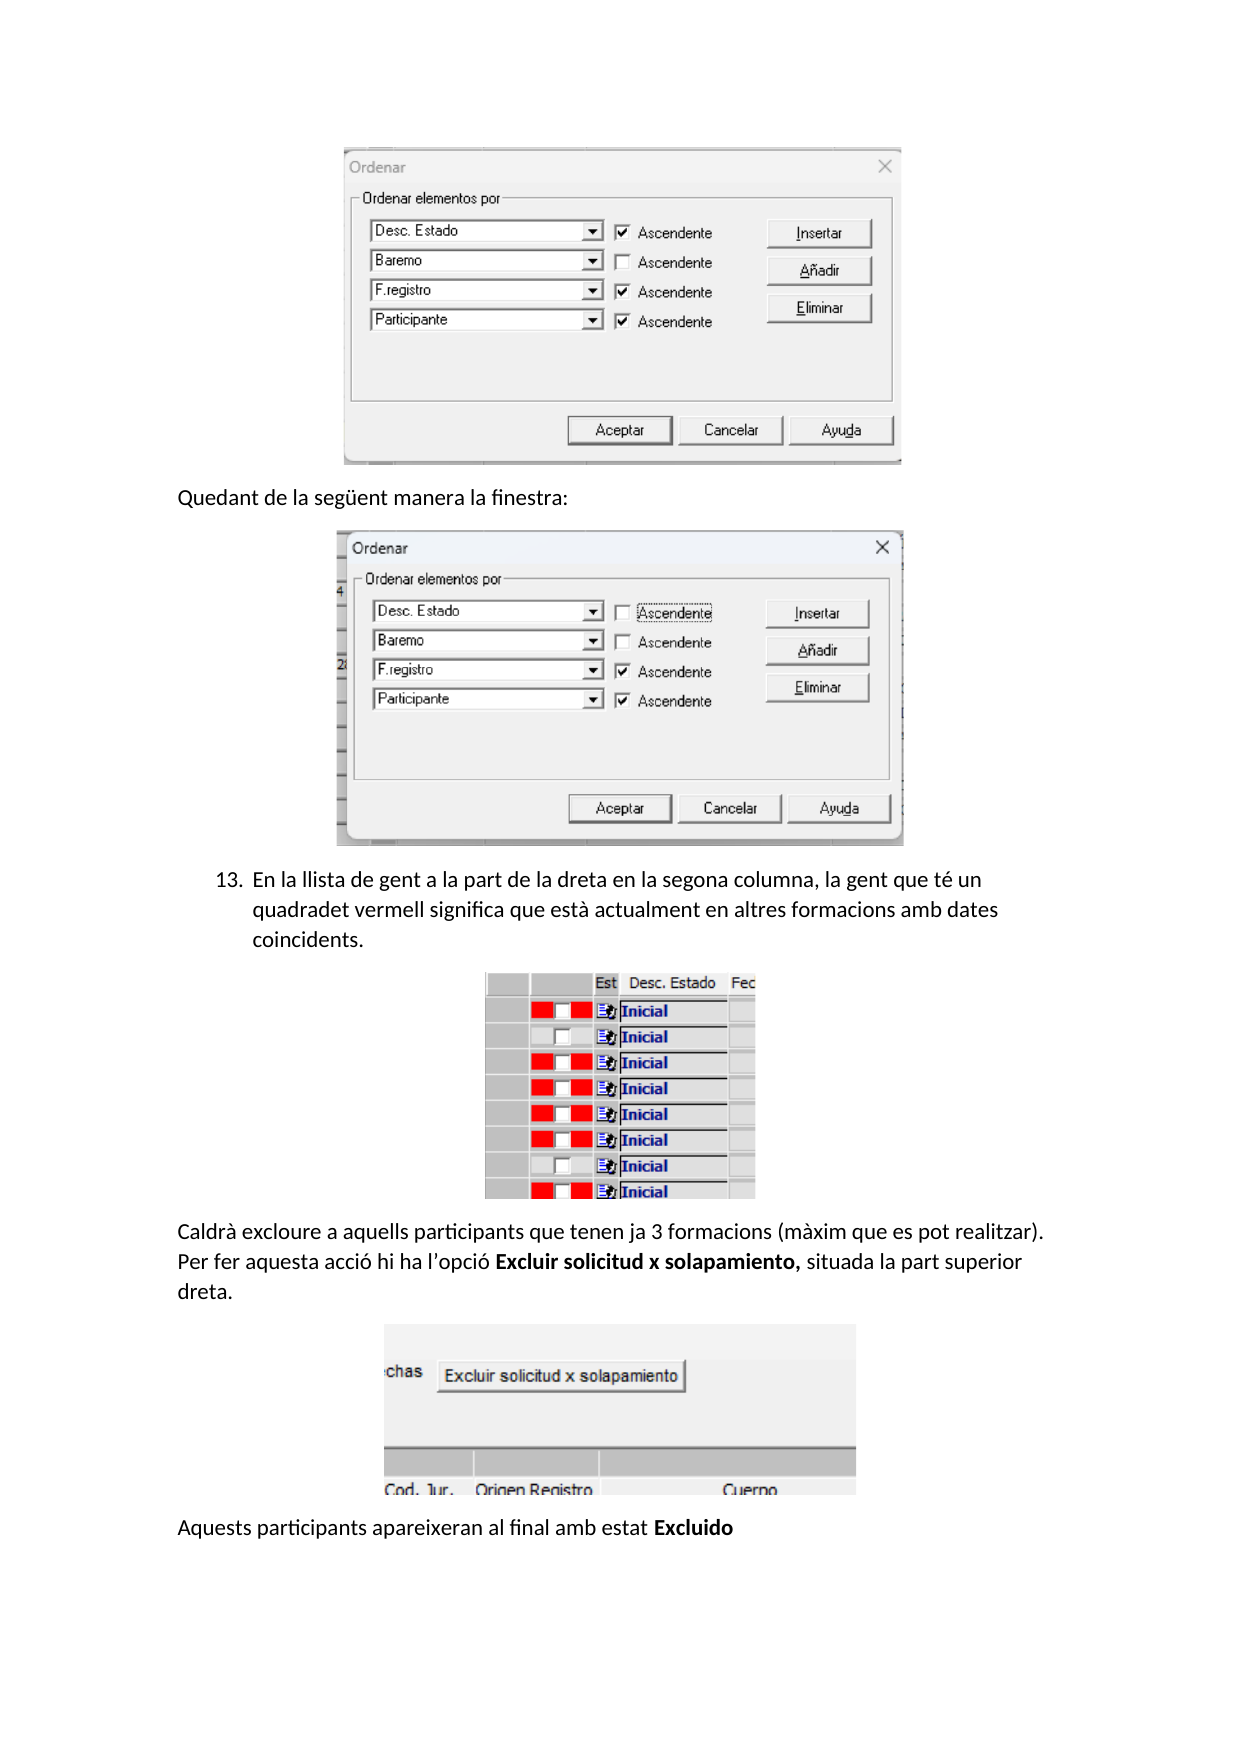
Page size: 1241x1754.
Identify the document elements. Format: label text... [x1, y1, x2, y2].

picture [485, 972, 756, 1199]
list En la llista de gent a la part de la dreta en la segona columna, la gent que té un quadradet vermell significa que està actualment en altres formacions amb dates coincidents. [215, 865, 1063, 953]
text Aquests participants apareixeran al final amb estat Excluido [177, 1513, 1063, 1541]
picture [384, 1324, 857, 1495]
picture [343, 147, 902, 465]
text Caldrà excloure a aquells participants que tenen ja 3 formacions (màxim que es pot realitzar). Per fer aquesta acció hi ha l’opció Excluir solicitud x solapamiento, situada la part superior dreta. [177, 1217, 1063, 1305]
picture [336, 530, 904, 846]
text Quedant de la següent manera la finestra: [177, 483, 1063, 511]
